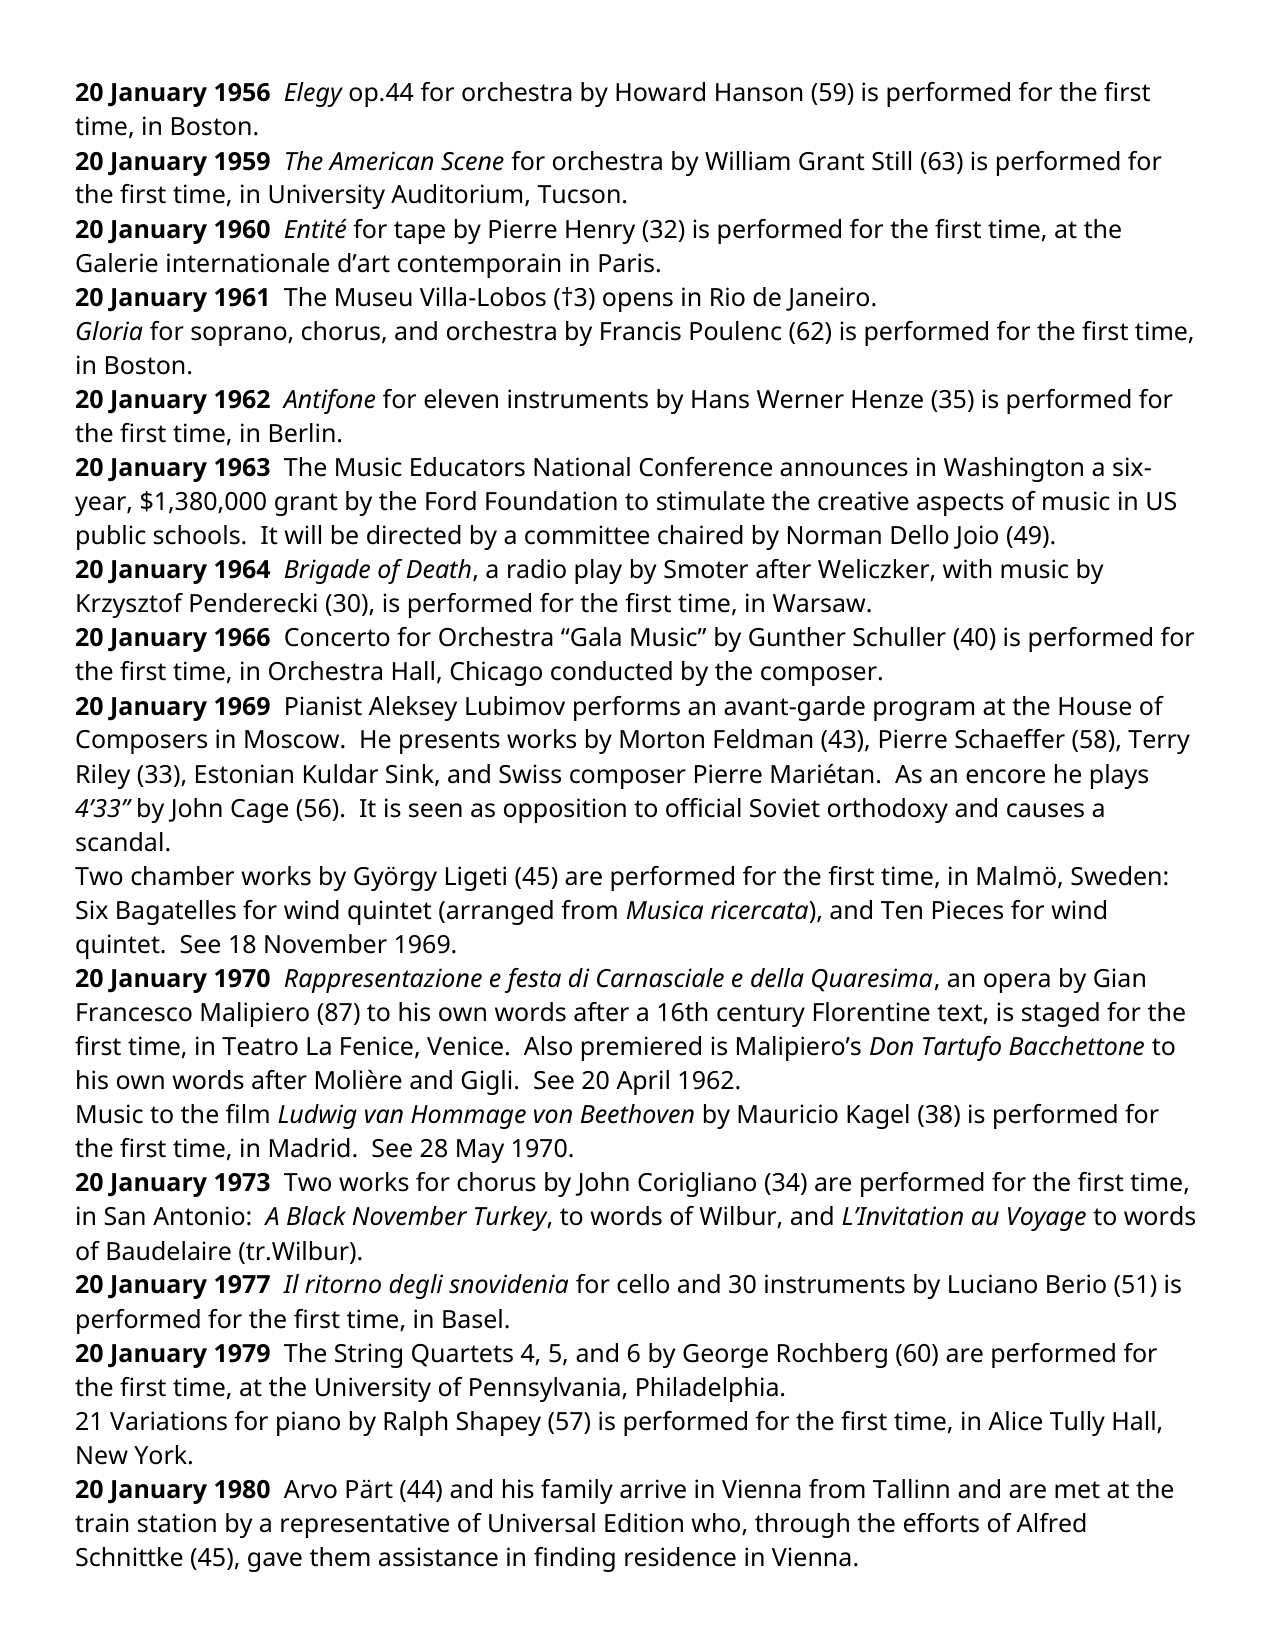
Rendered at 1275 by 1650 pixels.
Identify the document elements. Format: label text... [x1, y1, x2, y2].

text 21 Variations for piano by Ralph Shapey (57) is performed for the first time, in Alice Tully Hall, New York. [75, 1403, 1200, 1472]
text 20 January 1969 Pianist Aleksey Lubimov performs an avant-garde program at the House of Composers in Moscow. He presents works by Morton Feldman (43), Pierre Schaeffer (58), Terry Riley (33), Estonian Kuldar Sink, and Swiss composer Pierre Mariétan. As an encore he plays 4’33” by John Cage (56). It is seen as opposition to official Soviet orthodoxy and causes a scandal. [75, 688, 1200, 858]
text 20 January 1961 The Museu Villa-Lobos (†3) opens in Rio de Janeiro. [75, 279, 1200, 313]
text 20 January 1973 Two works for chorus by John Corigliano (34) are performed for the first time, in San Antonio: A Black November Turkey, to words of Wilbur, and L’Invitation au Voyage to words of Baudelaire (tr.Wilbur). [75, 1165, 1200, 1267]
text 20 January 1977 Il ritorno degli snovidenia for cello and 30 instruments by Luciano Berio (51) is performed for the first time, in Basel. [75, 1267, 1200, 1335]
text 20 January 1966 Concerto for Orchestra “Gala Music” by Gunther Schuller (40) is performed for the first time, in Orchestra Hall, Chicago conducted by the composer. [75, 620, 1200, 688]
text 20 January 1964 Brigade of Death, a radio play by Smoter after Weliczker, with music by Krzysztof Penderecki (30), is performed for the first time, in Warsaw. [75, 552, 1200, 620]
text 20 January 1960 Entité for tape by Pierre Henry (32) is performed for the first time, at the Galerie internationale d’art contemporain in Paris. [75, 211, 1200, 279]
text 20 January 1962 Antifone for eleven instruments by Hans Werner Henze (35) is performed for the first time, in Berlin. [75, 382, 1200, 450]
text 20 January 1970 Rappresentazione e festa di Carnasciale e della Quaresima, an opera by Gian Francesco Malipiero (87) to his own words after a 16th century Florentine text, is staged for the first time, in Teatro La Fenice, Venice. Also premiered is Malipiero’s Don Tartufo Bacchettone to his own words after Molière and Gigli. See 20 April 1962. [75, 961, 1200, 1097]
text 20 January 1980 Arvo Pärt (44) and his family arrive in Vienna from Tallinn and are met at the train station by a representative of Universal Edition who, through the efforts of Alfred Schnittke (45), gave them assistance in finding residence in Vienna. [75, 1472, 1200, 1574]
text Gloria for soprano, chorus, and orchestra by Francis Poulenc (62) is performed for the first time, in Boston. [75, 313, 1200, 382]
text Music to the film Ludwig van Hommage von Beethoven by Mauricio Kagel (38) is performed for the first time, in Madrid. See 28 May 1970. [75, 1097, 1200, 1165]
text 20 January 1979 The String Quartets 4, 5, and 6 by George Rochberg (60) are performed for the first time, at the University of Pennsylvania, Philadelphia. [75, 1335, 1200, 1403]
text Two chamber works by György Ligeti (45) are performed for the first time, in Malmö, Sweden: Six Bagatelles for wind quintet (arranged from Musica ricercata), and Ten Pieces for wind quintet. See 18 November 1969. [75, 858, 1200, 961]
text 20 January 1959 The American Scene for orchestra by William Grant Still (63) is performed for the first time, in University Auditorium, Tucson. [75, 143, 1200, 211]
text 20 January 1956 Elegy op.44 for orchestra by Howard Hanson (59) is performed for the first time, in Boston. [75, 75, 1200, 143]
